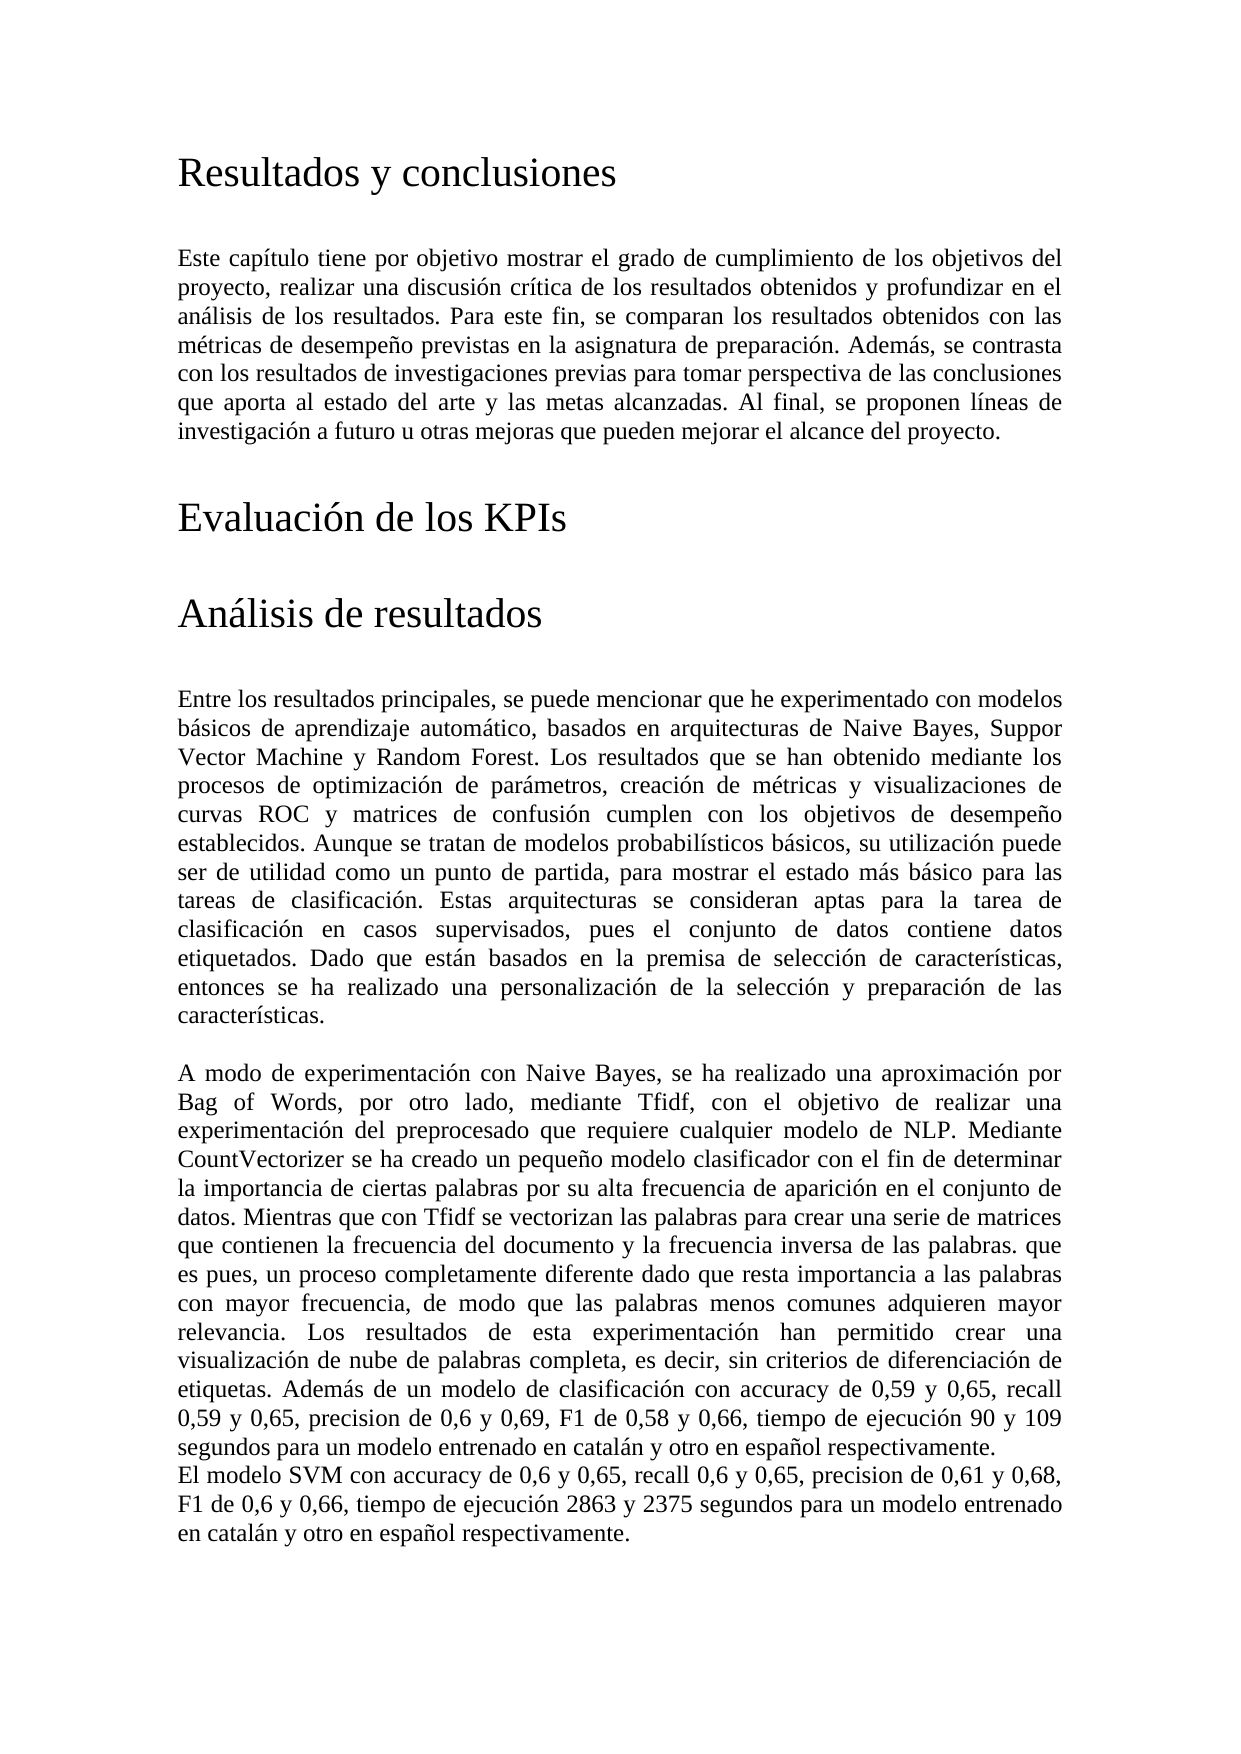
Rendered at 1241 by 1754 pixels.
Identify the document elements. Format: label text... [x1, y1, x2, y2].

text Resultados y conclusiones [177, 148, 1063, 196]
text Este capítulo tiene por objetivo mostrar el grado de cumplimiento de los objetivos del proyecto, realizar una discusión crítica de los resultados obtenidos y profundizar en el análisis de los resultados. Para este fin, se comparan los resultados obtenidos con las métricas de desempeño previstas en la asignatura de preparación. Además, se contrasta con los resultados de investigaciones previas para tomar perspectiva de las conclusiones que aporta al estado del arte y las metas alcanzadas. Al final, se proponen líneas de investigación a futuro u otras mejoras que pueden mejorar el alcance del proyecto. [177, 243, 1063, 445]
text Análisis de resultados [177, 588, 1063, 636]
text Evaluación de los KPIs [177, 493, 1063, 541]
text El modelo SVM con accuracy de 0,6 y 0,65, recall 0,6 y 0,65, precision de 0,61 y 0,68, F1 de 0,6 y 0,66, tiempo de ejecución 2863 y 2375 segundos para un modelo entrenado en catalán y otro en español respectivamente. [177, 1461, 1063, 1547]
text A modo de experimentación con Naive Bayes, se ha realizado una aproximación por Bag of Words, por otro lado, mediante Tfidf, con el objetivo de realizar una experimentación del preprocesado que requiere cualquier modelo de NLP. Mediante CountVectorizer se ha creado un pequeño modelo clasificador con el fin de determinar la importancia de ciertas palabras por su alta frecuencia de aparición en el conjunto de datos. Mientras que con Tfidf se vectorizan las palabras para crear una serie de matrices que contienen la frecuencia del documento y la frecuencia inversa de las palabras. que es pues, un proceso completamente diferente dado que resta importancia a las palabras con mayor frecuencia, de modo que las palabras menos comunes adquieren mayor relevancia. Los resultados de esta experimentación han permitido crear una visualización de nube de palabras completa, es decir, sin criterios de diferenciación de etiquetas. Además de un modelo de clasificación con accuracy de 0,59 y 0,65, recall 0,59 y 0,65, precision de 0,6 y 0,69, F1 de 0,58 y 0,66, tiempo de ejecución 90 y 109 segundos para un modelo entrenado en catalán y otro en español respectivamente. [177, 1058, 1063, 1461]
text Entre los resultados principales, se puede mencionar que he experimentado con modelos básicos de aprendizaje automático, basados en arquitecturas de Naive Bayes, Suppor Vector Machine y Random Forest. Los resultados que se han obtenido mediante los procesos de optimización de parámetros, creación de métricas y visualizaciones de curvas ROC y matrices de confusión cumplen con los objetivos de desempeño establecidos. Aunque se tratan de modelos probabilísticos básicos, su utilización puede ser de utilidad como un punto de partida, para mostrar el estado más básico para las tareas de clasificación. Estas arquitecturas se consideran aptas para la tarea de clasificación en casos supervisados, pues el conjunto de datos contiene datos etiquetados. Dado que están basados en la premisa de selección de características, entonces se ha realizado una personalización de la selección y preparación de las características. [177, 684, 1063, 1029]
